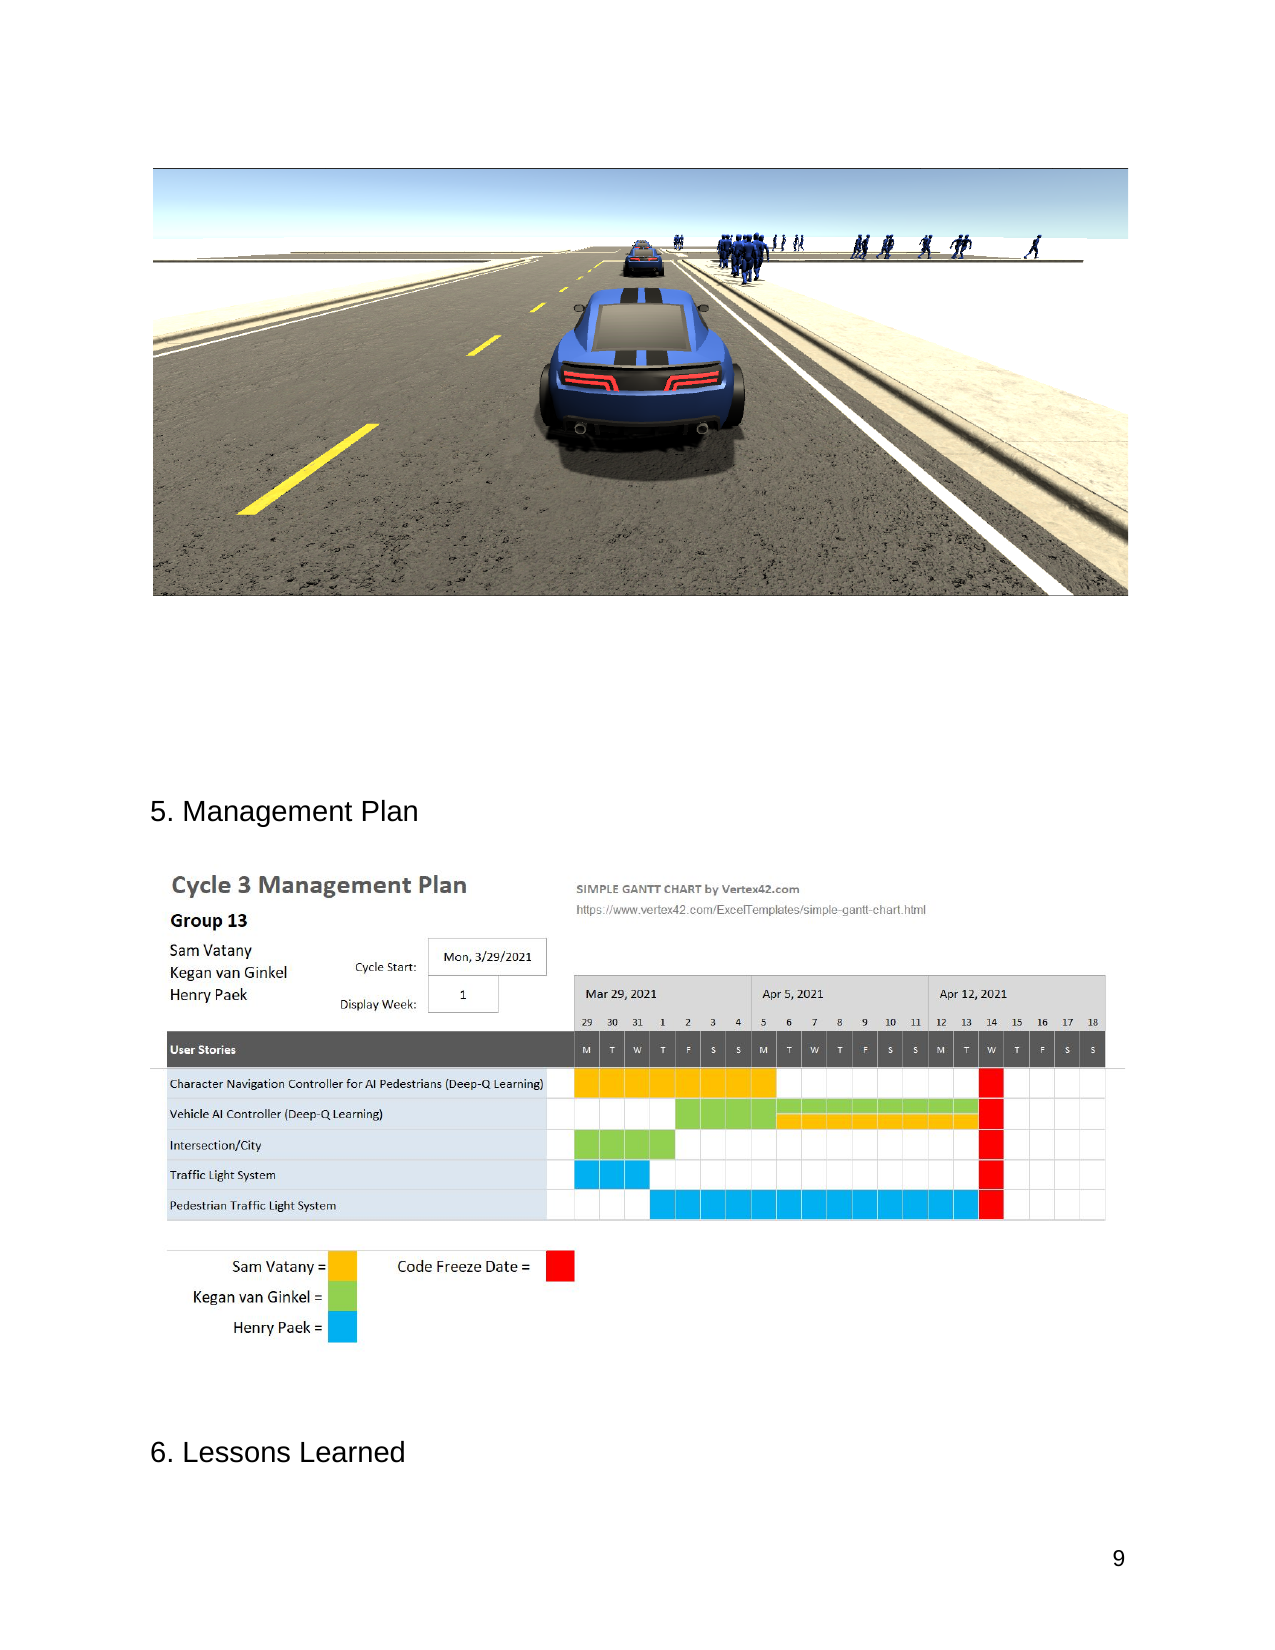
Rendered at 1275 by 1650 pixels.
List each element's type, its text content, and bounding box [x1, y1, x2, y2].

text 6. Lessons Learned [150, 1435, 1125, 1468]
text 5. Management Plan [150, 794, 1125, 828]
picture [150, 864, 1125, 1354]
picture [153, 168, 1129, 596]
